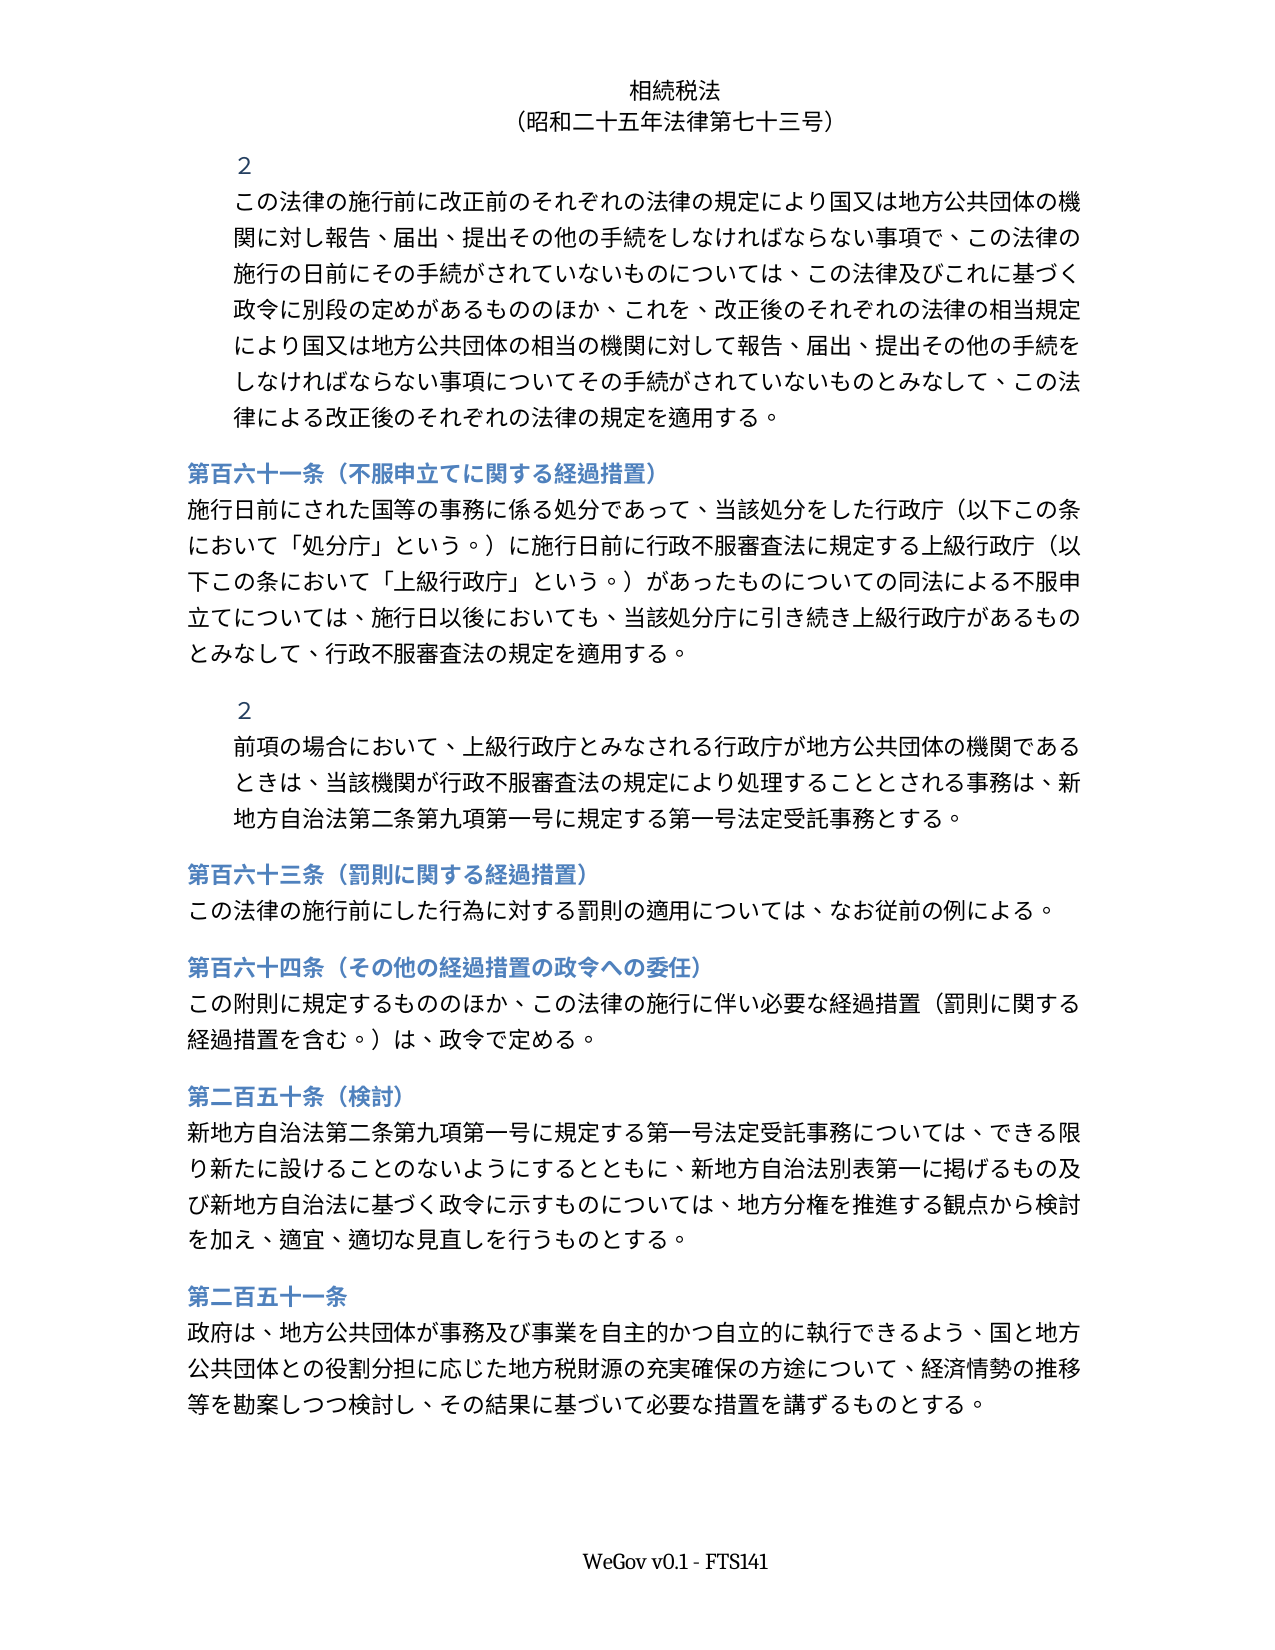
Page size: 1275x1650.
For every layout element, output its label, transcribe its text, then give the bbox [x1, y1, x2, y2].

subtitle 第百六十一条（不服申立てに関する経過措置） [187, 458, 1087, 489]
text この法律の施行前に改正前のそれぞれの法律の規定により国又は地方公共団体の機関に対し報告、届出、提出その他の手続をしなければならない事項で、この法律の施行の日前にその手続がされていないものについては、この法律及びこれに基づく政令に別段の定めがあるもののほか、これを、改正後のそれぞれの法律の相当規定により国又は地方公共団体の相当の機関に対して報告、届出、提出その他の手続をしなければならない事項についてその手続がされていないものとみなして、この法律による改正後のそれぞれの法律の規定を適用する。 [233, 186, 1087, 433]
subtitle 第二百五十一条 [187, 1281, 1087, 1312]
text この法律の施行前にした行為に対する罰則の適用については、なお従前の例による。 [187, 895, 1087, 927]
subtitle 第百六十四条（その他の経過措置の政令への委任） [187, 952, 1087, 983]
subtitle 第百六十三条（罰則に関する経過措置） [187, 859, 1087, 891]
text 施行日前にされた国等の事務に係る処分であって、当該処分をした行政庁（以下この条において「処分庁」という。）に施行日前に行政不服審査法に規定する上級行政庁（以下この条において「上級行政庁」という。）があったものについての同法による不服申立てについては、施行日以後においても、当該処分庁に引き続き上級行政庁があるものとみなして、行政不服審査法の規定を適用する。 [187, 494, 1087, 669]
subtitle 第二百五十条（検討） [187, 1081, 1087, 1112]
text 政府は、地方公共団体が事務及び事業を自主的かつ自立的に執行できるよう、国と地方公共団体との役割分担に応じた地方税財源の充実確保の方途について、経済情勢の推移等を勘案しつつ検討し、その結果に基づいて必要な措置を講ずるものとする。 [187, 1317, 1087, 1420]
text 前項の場合において、上級行政庁とみなされる行政庁が地方公共団体の機関であるときは、当該機関が行政不服審査法の規定により処理することとされる事務は、新地方自治法第二条第九項第一号に規定する第一号法定受託事務とする。 [233, 731, 1087, 834]
subtitle ２ [233, 695, 1087, 726]
subtitle ２ [233, 150, 1087, 181]
text 新地方自治法第二条第九項第一号に規定する第一号法定受託事務については、できる限り新たに設けることのないようにするとともに、新地方自治法別表第一に掲げるもの及び新地方自治法に基づく政令に示すものについては、地方分権を推進する観点から検討を加え、適宜、適切な見直しを行うものとする。 [187, 1117, 1087, 1256]
text この附則に規定するもののほか、この法律の施行に伴い必要な経過措置（罰則に関する経過措置を含む。）は、政令で定める。 [187, 988, 1087, 1055]
